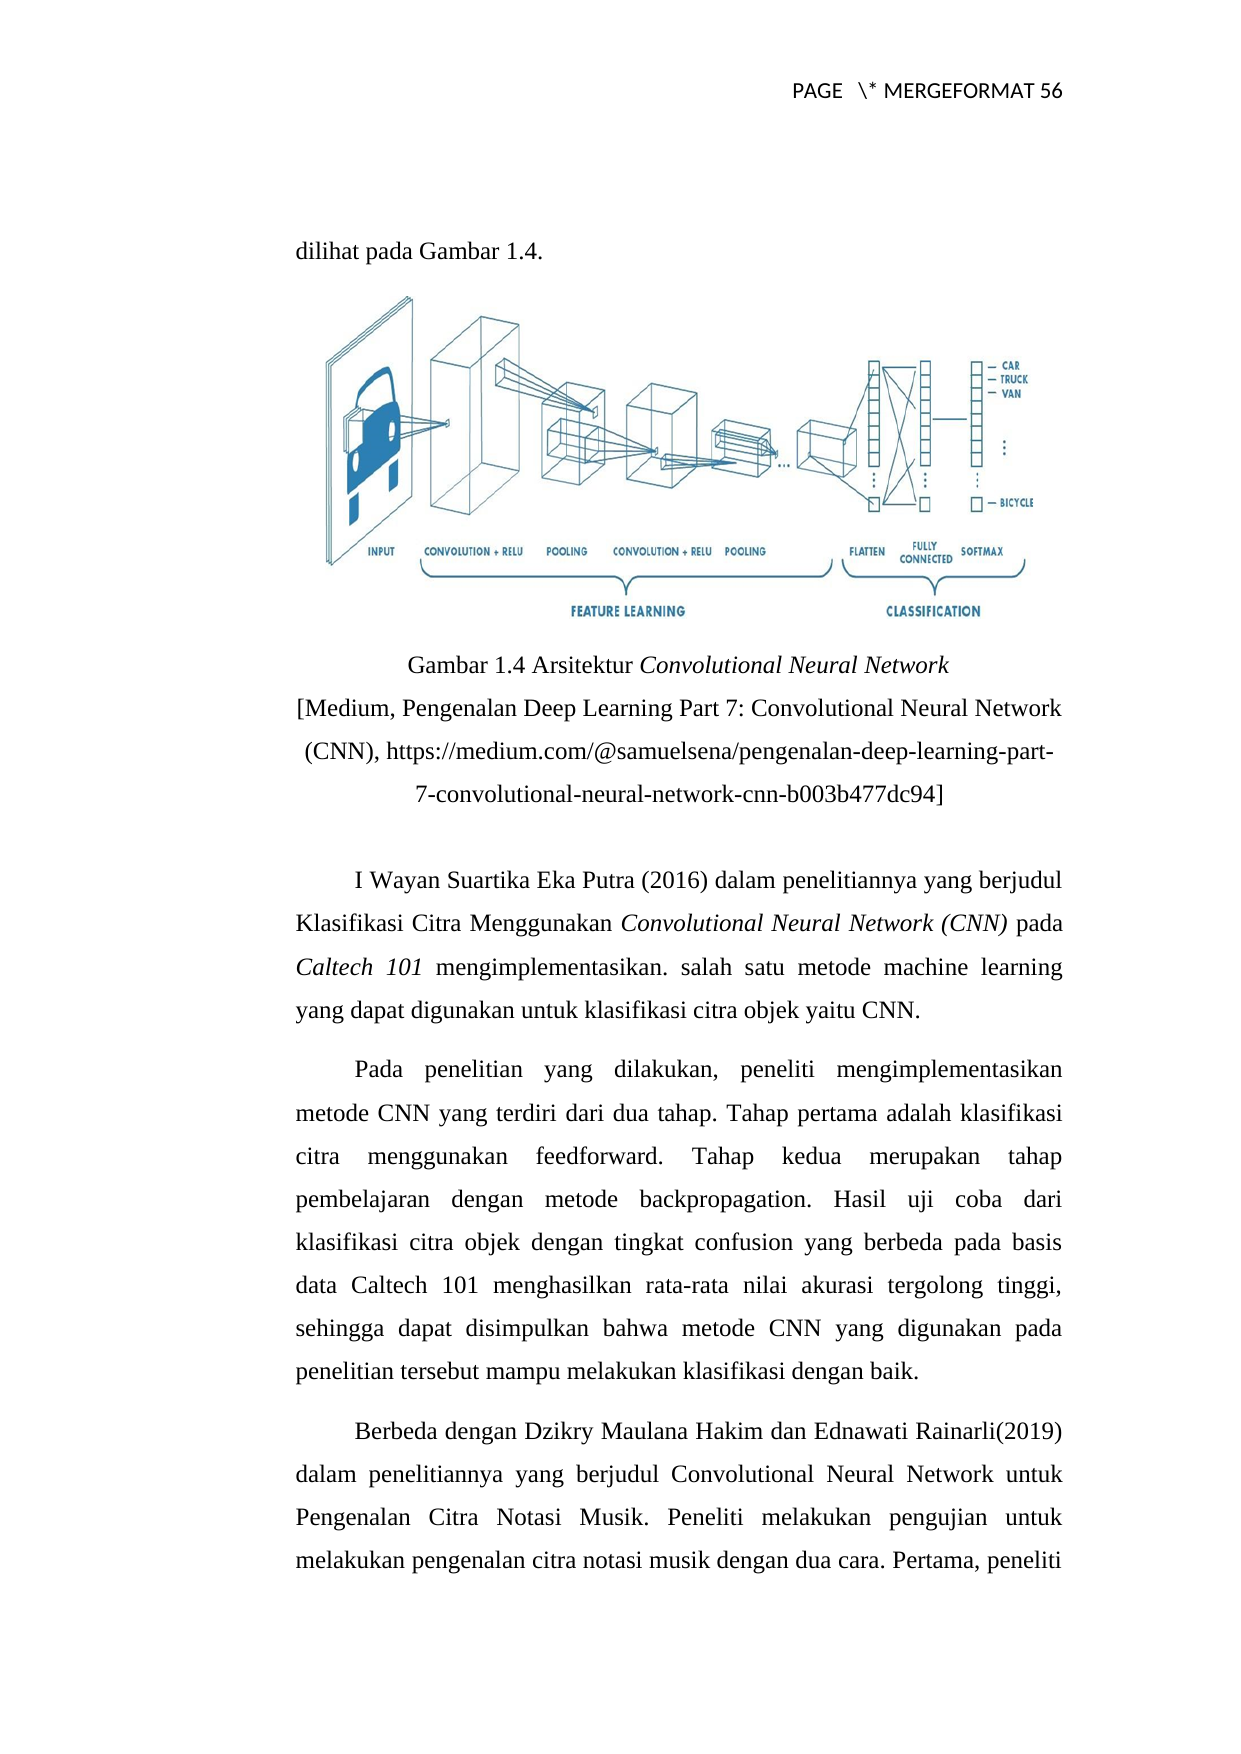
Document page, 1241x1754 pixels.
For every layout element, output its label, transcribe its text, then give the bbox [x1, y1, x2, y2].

text I Wayan Suartika Eka Putra (2016) dalam penelitiannya yang berjudul Klasifikasi Citra Menggunakan Convolutional Neural Network (CNN) pada Caltech 101 mengimplementasikan. salah satu metode machine learning yang dapat digunakan untuk klasifikasi citra objek yaitu CNN. [295, 865, 1063, 1023]
text [Medium, Pengenalan Deep Learning Part 7: Convolutional Neural Network (CNN), https://medium.com/@samuelsena/pengenalan-deep-learning-part-7-convolutional-neural-network-cnn-b003b477dc94] [295, 693, 1063, 808]
picture [325, 296, 1034, 619]
text Pada penelitian yang dilakukan, peneliti mengimplementasikan metode CNN yang terdiri dari dua tahap. Tahap pertama adalah klasifikasi citra menggunakan feedforward. Tahap kedua merupakan tahap pembelajaran dengan metode backpropagation. Hasil uji coba dari klasifikasi citra objek dengan tingkat confusion yang berbeda pada basis data Caltech 101 menghasilkan rata-rata nilai akurasi tergolong tinggi, sehingga dapat disimpulkan bahwa metode CNN yang digunakan pada penelitian tersebut mampu melakukan klasifikasi dengan baik. [295, 1054, 1063, 1385]
text Gambar 1.4 Arsitektur Convolutional Neural Network [295, 650, 1063, 678]
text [295, 1416, 1063, 1574]
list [295, 236, 1063, 265]
